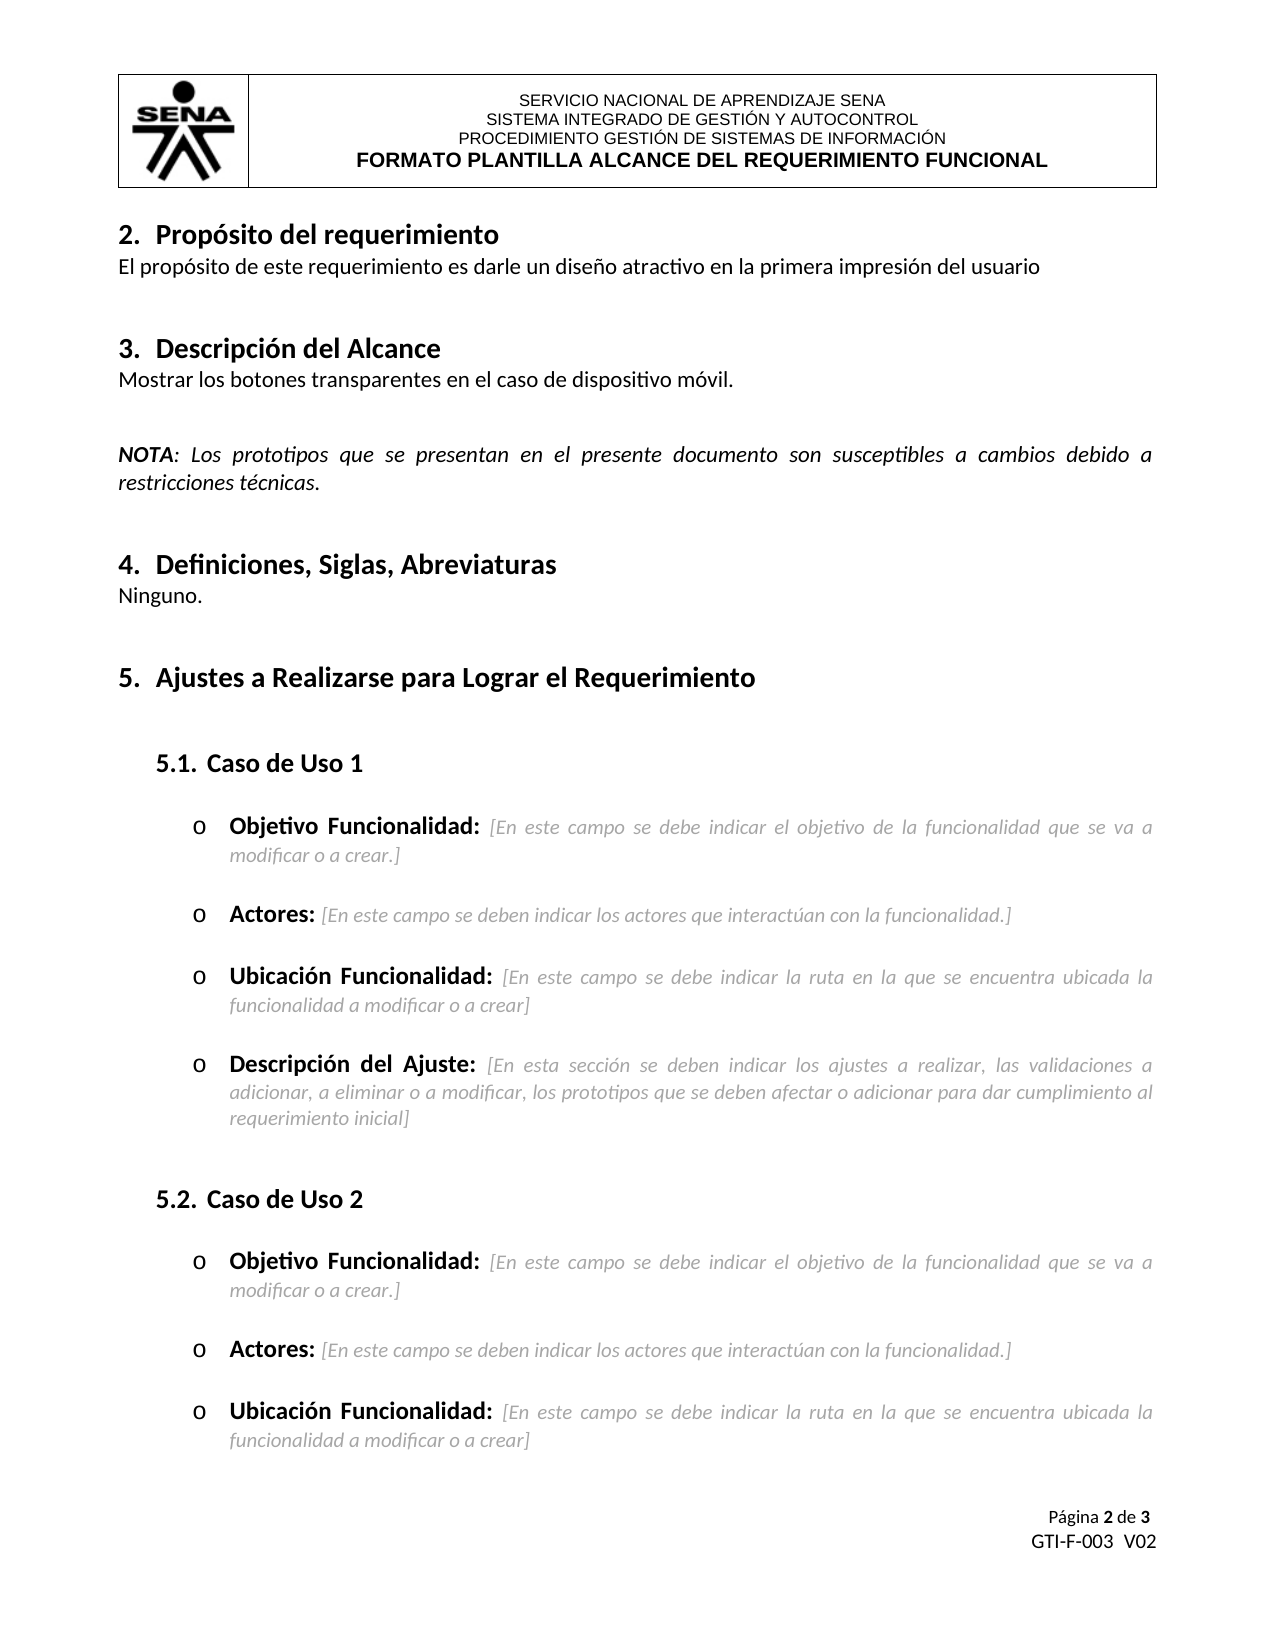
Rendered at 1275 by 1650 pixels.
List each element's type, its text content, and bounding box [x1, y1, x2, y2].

list Objetivo Funcionalidad: [En este campo se debe indicar el objetivo de la funcionalidad que se va a modificar o a crear.] [192, 1245, 1157, 1302]
subtitle Definiciones, Siglas, Abreviaturas [118, 546, 1157, 582]
subtitle Ajustes a Realizarse para Lograr el Requerimiento [118, 659, 1157, 695]
text Mostrar los botones transparentes en el caso de dispositivo móvil. [118, 366, 1157, 394]
subtitle Descripción del Alcance [118, 330, 1157, 366]
text El propósito de este requerimiento es darle un diseño atractivo en la primera impresión del usuario [118, 252, 1157, 280]
list Ubicación Funcionalidad: [En este campo se debe indicar la ruta en la que se encuentra ubicada la funcionalidad a modificar o a crear] [192, 960, 1157, 1017]
text Ninguno. [118, 582, 1157, 609]
list Descripción del Ajuste: [En esta sección se deben indicar los ajustes a realizar, las validaciones a adicionar, a eliminar o a modificar, los prototipos que se deben afectar o adicionar para dar cumplimiento al requerimiento inicial] [192, 1048, 1157, 1130]
subtitle Propósito del requerimiento [118, 216, 1157, 252]
picture [130, 77, 237, 185]
subtitle Caso de Uso 2 [156, 1182, 1157, 1215]
text NOTA: Los prototipos que se presentan en el presente documento son susceptibles a cambios debido a restricciones técnicas. [118, 440, 1157, 496]
list Ubicación Funcionalidad: [En este campo se debe indicar la ruta en la que se encuentra ubicada la funcionalidad a modificar o a crear] [192, 1395, 1157, 1452]
list Actores: [En este campo se deben indicar los actores que interactúan con la funcionalidad.] [192, 1333, 1157, 1365]
subtitle Caso de Uso 1 [156, 747, 1157, 779]
list Objetivo Funcionalidad: [En este campo se debe indicar el objetivo de la funcionalidad que se va a modificar o a crear.] [192, 810, 1157, 867]
list Actores: [En este campo se deben indicar los actores que interactúan con la funcionalidad.] [192, 898, 1157, 929]
